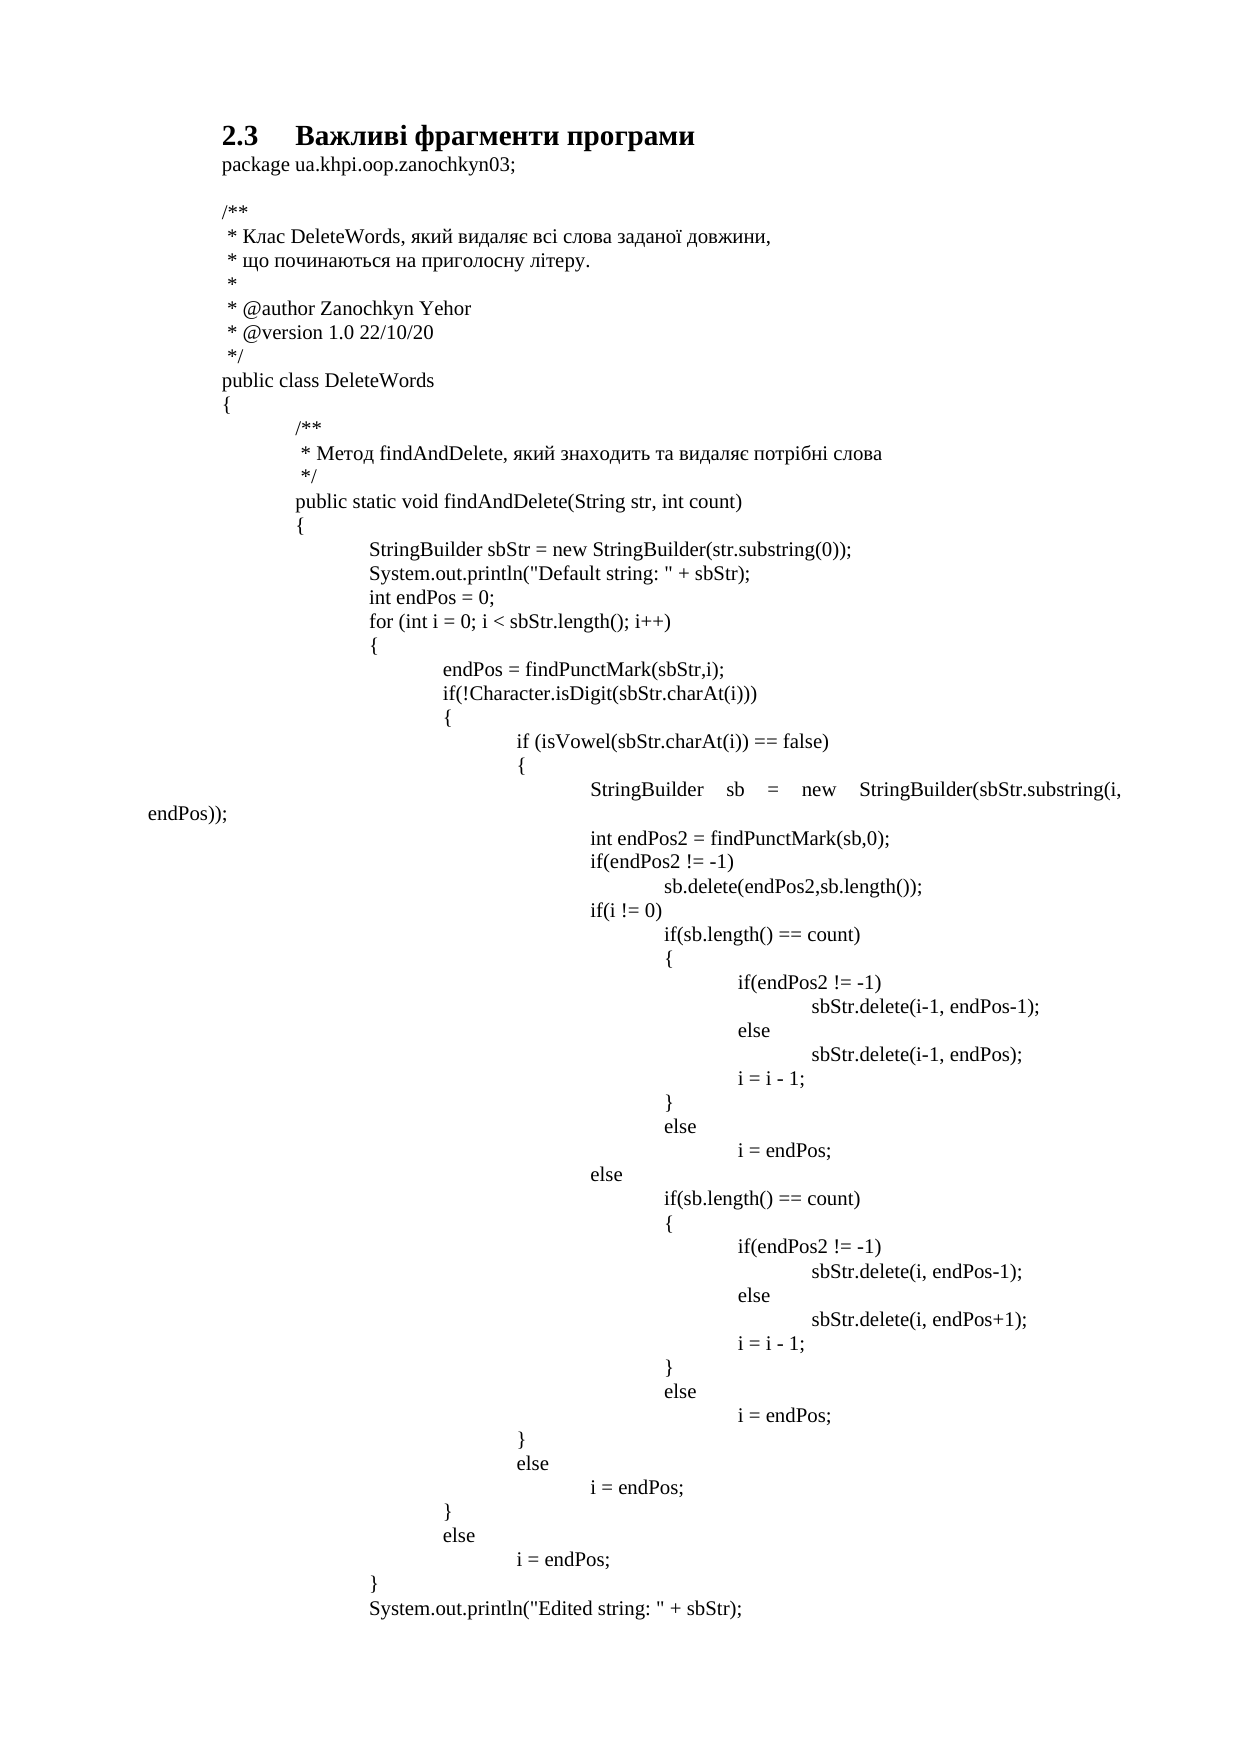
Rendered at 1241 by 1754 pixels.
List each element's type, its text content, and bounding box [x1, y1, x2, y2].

list { [148, 1210, 1122, 1234]
list if(endPos2 != -1) [148, 970, 1122, 994]
list i = endPos; [148, 1475, 1122, 1499]
list } [148, 1355, 1122, 1379]
list { [148, 633, 1122, 657]
list int endPos2 = findPunctMark(sb,0); [148, 825, 1122, 849]
list StringBuilder sb = new StringBuilder(sbStr.substring(i, endPos)); [148, 777, 1122, 825]
list * Клас DeleteWords, який видаляє всі слова заданої довжини, [148, 224, 1122, 248]
list * @author Zanochkyn Yehor [148, 296, 1122, 320]
list /** [148, 416, 1122, 440]
list else [148, 1379, 1122, 1403]
list } [148, 1499, 1122, 1523]
list i = i - 1; [148, 1331, 1122, 1355]
list StringBuilder sbStr = new StringBuilder(str.substring(0)); [148, 537, 1122, 561]
list System.out.println("Default string: " + sbStr); [148, 561, 1122, 585]
list i = i - 1; [148, 1066, 1122, 1090]
list Важливі фрагменти програми [148, 118, 1122, 152]
list sbStr.delete(i, endPos-1); [148, 1258, 1122, 1283]
list if (isVowel(sbStr.charAt(i)) == false) [148, 729, 1122, 753]
list if(endPos2 != -1) [148, 849, 1122, 873]
list for (int i = 0; i < sbStr.length(); i++) [148, 609, 1122, 633]
list System.out.println("Edited string: " + sbStr); [148, 1595, 1122, 1619]
list int endPos = 0; [148, 585, 1122, 609]
list /** [148, 200, 1122, 224]
list else [148, 1523, 1122, 1547]
list { [148, 946, 1122, 970]
list i = endPos; [148, 1403, 1122, 1427]
list } [148, 1427, 1122, 1451]
list if(sb.length() == count) [148, 922, 1122, 946]
list } [148, 1090, 1122, 1114]
list * Метод findAndDelete, який знаходить та видаляє потрібні слова [148, 440, 1122, 464]
list sbStr.delete(i-1, endPos-1); [148, 994, 1122, 1018]
list * @version 1.0 22/10/20 [148, 320, 1122, 344]
list } [148, 1571, 1122, 1595]
list { [148, 753, 1122, 777]
list { [148, 705, 1122, 729]
list i = endPos; [148, 1547, 1122, 1571]
list else [148, 1018, 1122, 1042]
list sbStr.delete(i-1, endPos); [148, 1042, 1122, 1066]
list public static void findAndDelete(String str, int count) [148, 488, 1122, 513]
list sb.delete(endPos2,sb.length()); [148, 873, 1122, 898]
list if(!Character.isDigit(sbStr.charAt(i))) [148, 681, 1122, 705]
list sbStr.delete(i, endPos+1); [148, 1307, 1122, 1331]
list if(i != 0) [148, 898, 1122, 922]
list else [148, 1114, 1122, 1138]
list i = endPos; [148, 1138, 1122, 1162]
list { [148, 392, 1122, 416]
list if(sb.length() == count) [148, 1186, 1122, 1210]
list if(endPos2 != -1) [148, 1234, 1122, 1258]
list public class DeleteWords [148, 368, 1122, 392]
list endPos = findPunctMark(sbStr,i); [148, 657, 1122, 681]
list else [148, 1451, 1122, 1475]
list { [148, 513, 1122, 537]
list */ [148, 464, 1122, 488]
list * що починаються на приголосну літеру. [148, 248, 1122, 272]
list package ua.khpi.oop.zanochkyn03; [148, 152, 1122, 176]
list */ [148, 344, 1122, 368]
list else [148, 1162, 1122, 1186]
list * [148, 272, 1122, 296]
list else [148, 1283, 1122, 1307]
